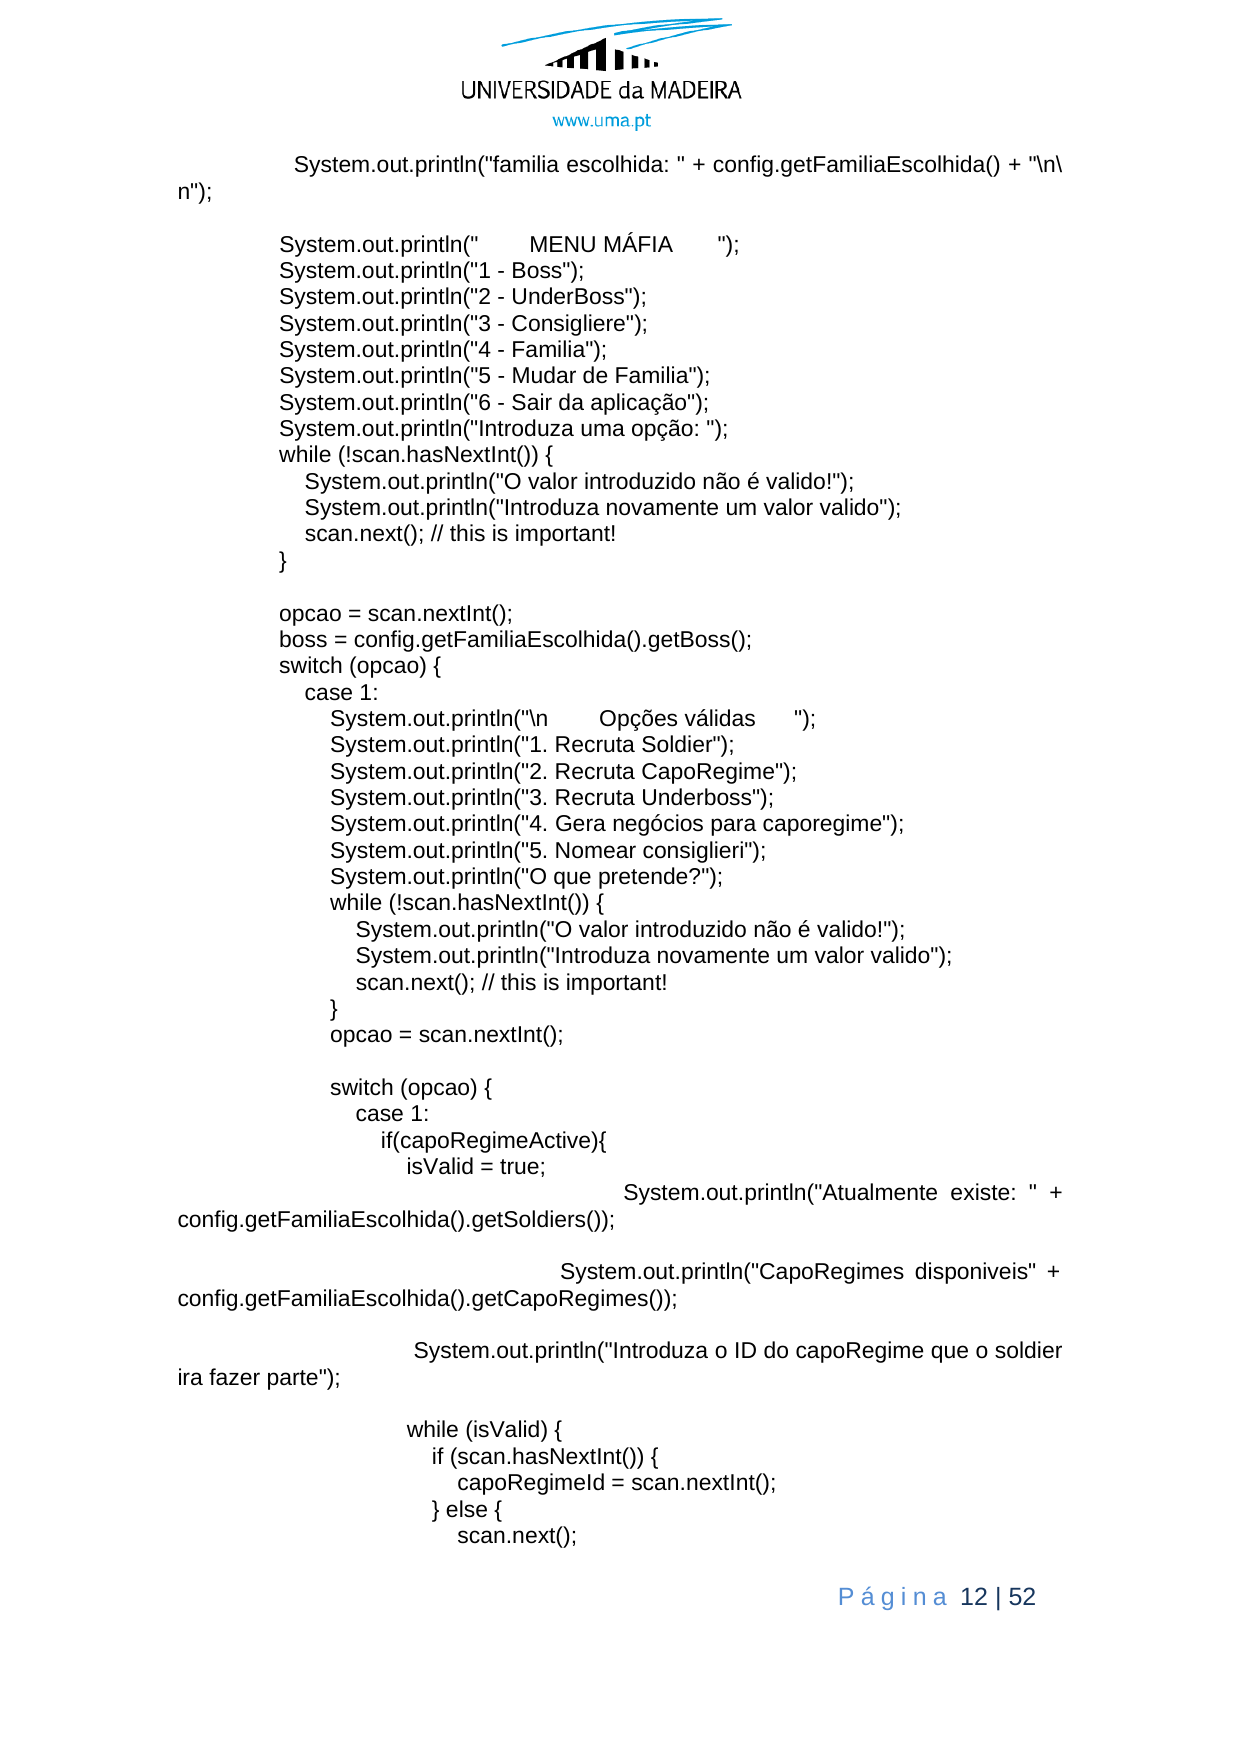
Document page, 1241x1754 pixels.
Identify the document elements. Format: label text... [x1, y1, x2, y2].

text System.out.println("5. Nomear consiglieri"); [177, 837, 1063, 863]
text System.out.println("Introduza uma opção: "); [177, 415, 1063, 441]
text case 1: [177, 1100, 1063, 1127]
text System.out.println("O valor introduzido não é valido!"); [177, 468, 1063, 494]
text scan.next(); // this is important! [177, 968, 1063, 995]
text scan.next(); [177, 1522, 1063, 1548]
text while (!scan.hasNextInt()) { [177, 441, 1063, 468]
text } [177, 995, 1063, 1021]
text System.out.println("2. Recruta CapoRegime"); [177, 758, 1063, 784]
text } else { [177, 1496, 1063, 1522]
text System.out.println("\n Opções válidas "); [177, 705, 1063, 731]
text System.out.println("O que pretende?"); [177, 863, 1063, 889]
text System.out.println("4. Gera negócios para caporegime"); [177, 810, 1063, 837]
text if(capoRegimeActive){ [177, 1127, 1063, 1153]
text System.out.println("O valor introduzido não é valido!"); [177, 916, 1063, 942]
text capoRegimeId = scan.nextInt(); [177, 1469, 1063, 1496]
text while (isValid) { [177, 1416, 1063, 1443]
text switch (opcao) { [177, 1074, 1063, 1100]
text scan.next(); // this is important! [177, 520, 1063, 547]
text System.out.println("1. Recruta Soldier"); [177, 731, 1063, 758]
text opcao = scan.nextInt(); [177, 1021, 1063, 1047]
picture [432, 0, 771, 145]
text System.out.println("CapoRegimes disponiveis" + config.getFamiliaEscolhida().getCapoRegimes()); [177, 1258, 1063, 1311]
text System.out.println("6 - Sair da aplicação"); [177, 389, 1063, 415]
text System.out.println("1 - Boss"); [177, 257, 1063, 283]
text System.out.println("Introduza novamente um valor valido"); [177, 942, 1063, 968]
text } [177, 547, 1063, 573]
text System.out.println("familia escolhida: " + config.getFamiliaEscolhida() + "\n\n"); [177, 151, 1063, 204]
text System.out.println("Introduza novamente um valor valido"); [177, 494, 1063, 520]
text while (!scan.hasNextInt()) { [177, 889, 1063, 916]
text boss = config.getFamiliaEscolhida().getBoss(); [177, 626, 1063, 652]
text System.out.println("Atualmente existe: " + config.getFamiliaEscolhida().getSoldiers()); [177, 1179, 1063, 1232]
text System.out.println("Introduza o ID do capoRegime que o soldier ira fazer parte"); [177, 1337, 1063, 1390]
text opcao = scan.nextInt(); [177, 599, 1063, 626]
text switch (opcao) { [177, 652, 1063, 678]
text System.out.println("4 - Familia"); [177, 336, 1063, 362]
text System.out.println("5 - Mudar de Familia"); [177, 362, 1063, 389]
text case 1: [177, 678, 1063, 705]
text isValid = true; [177, 1153, 1063, 1179]
text if (scan.hasNextInt()) { [177, 1443, 1063, 1469]
text System.out.println("3. Recruta Underboss"); [177, 784, 1063, 810]
text System.out.println(" MENU MÁFIA "); [177, 231, 1063, 257]
text System.out.println("3 - Consigliere"); [177, 309, 1063, 336]
text System.out.println("2 - UnderBoss"); [177, 283, 1063, 309]
